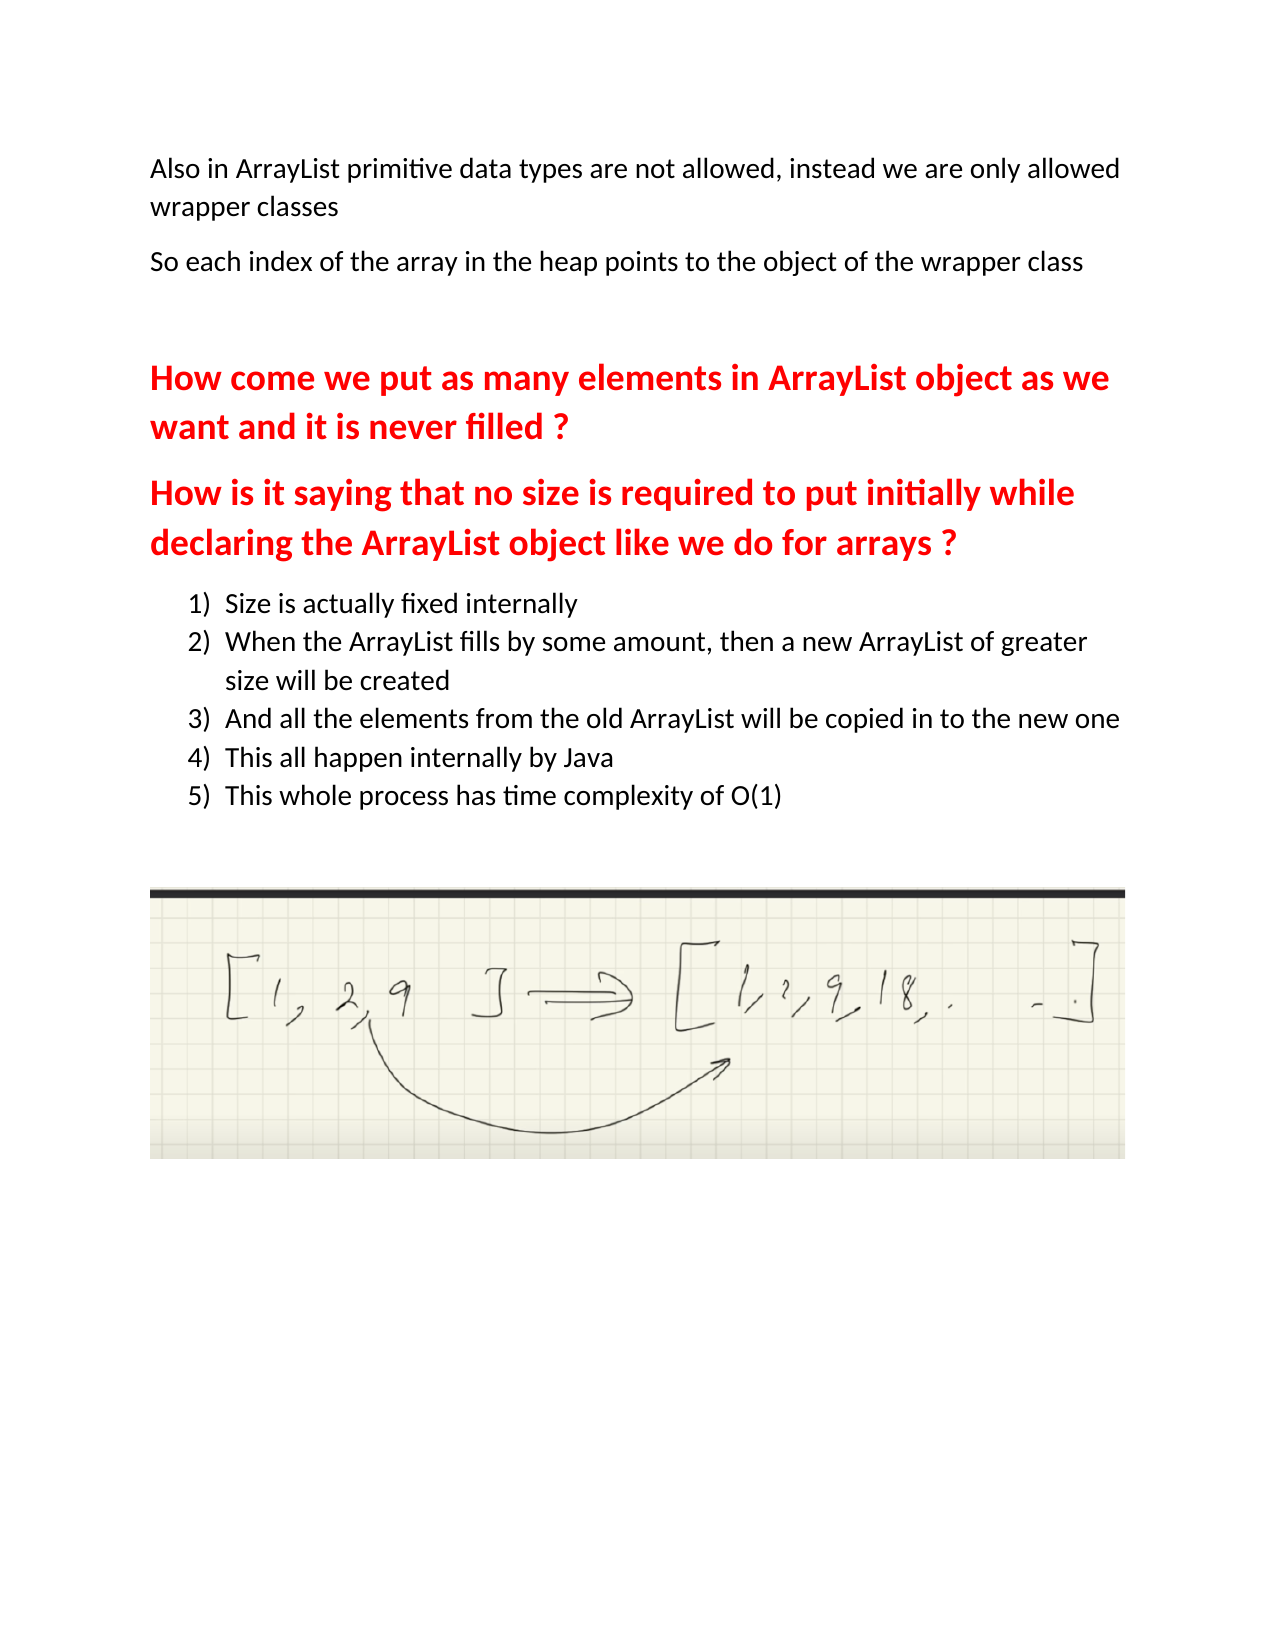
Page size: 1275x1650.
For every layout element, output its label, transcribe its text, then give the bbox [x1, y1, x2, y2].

text How is it saying that no size is required to put initially while declaring the ArrayList object like we do for arrays ? [150, 469, 1125, 565]
text How come we put as many elements in ArrayList object as we want and it is never filled ? [150, 354, 1125, 449]
list This whole process has time complexity of O(1) [187, 777, 1125, 813]
list And all the elements from the old ArrayList will be copied in to the new one [187, 700, 1125, 736]
text Also in ArrayList primitive data types are not allowed, instead we are only allowed wrapper classes [150, 150, 1125, 224]
list Size is actually fixed internally [187, 585, 1125, 621]
list This all happen internally by Java [187, 739, 1125, 774]
picture [150, 887, 1125, 1159]
list When the ArrayList fills by some amount, then a new ArrayList of greater size will be created [187, 623, 1125, 697]
text So each index of the array in the heap points to the object of the wrapper class [150, 243, 1125, 279]
